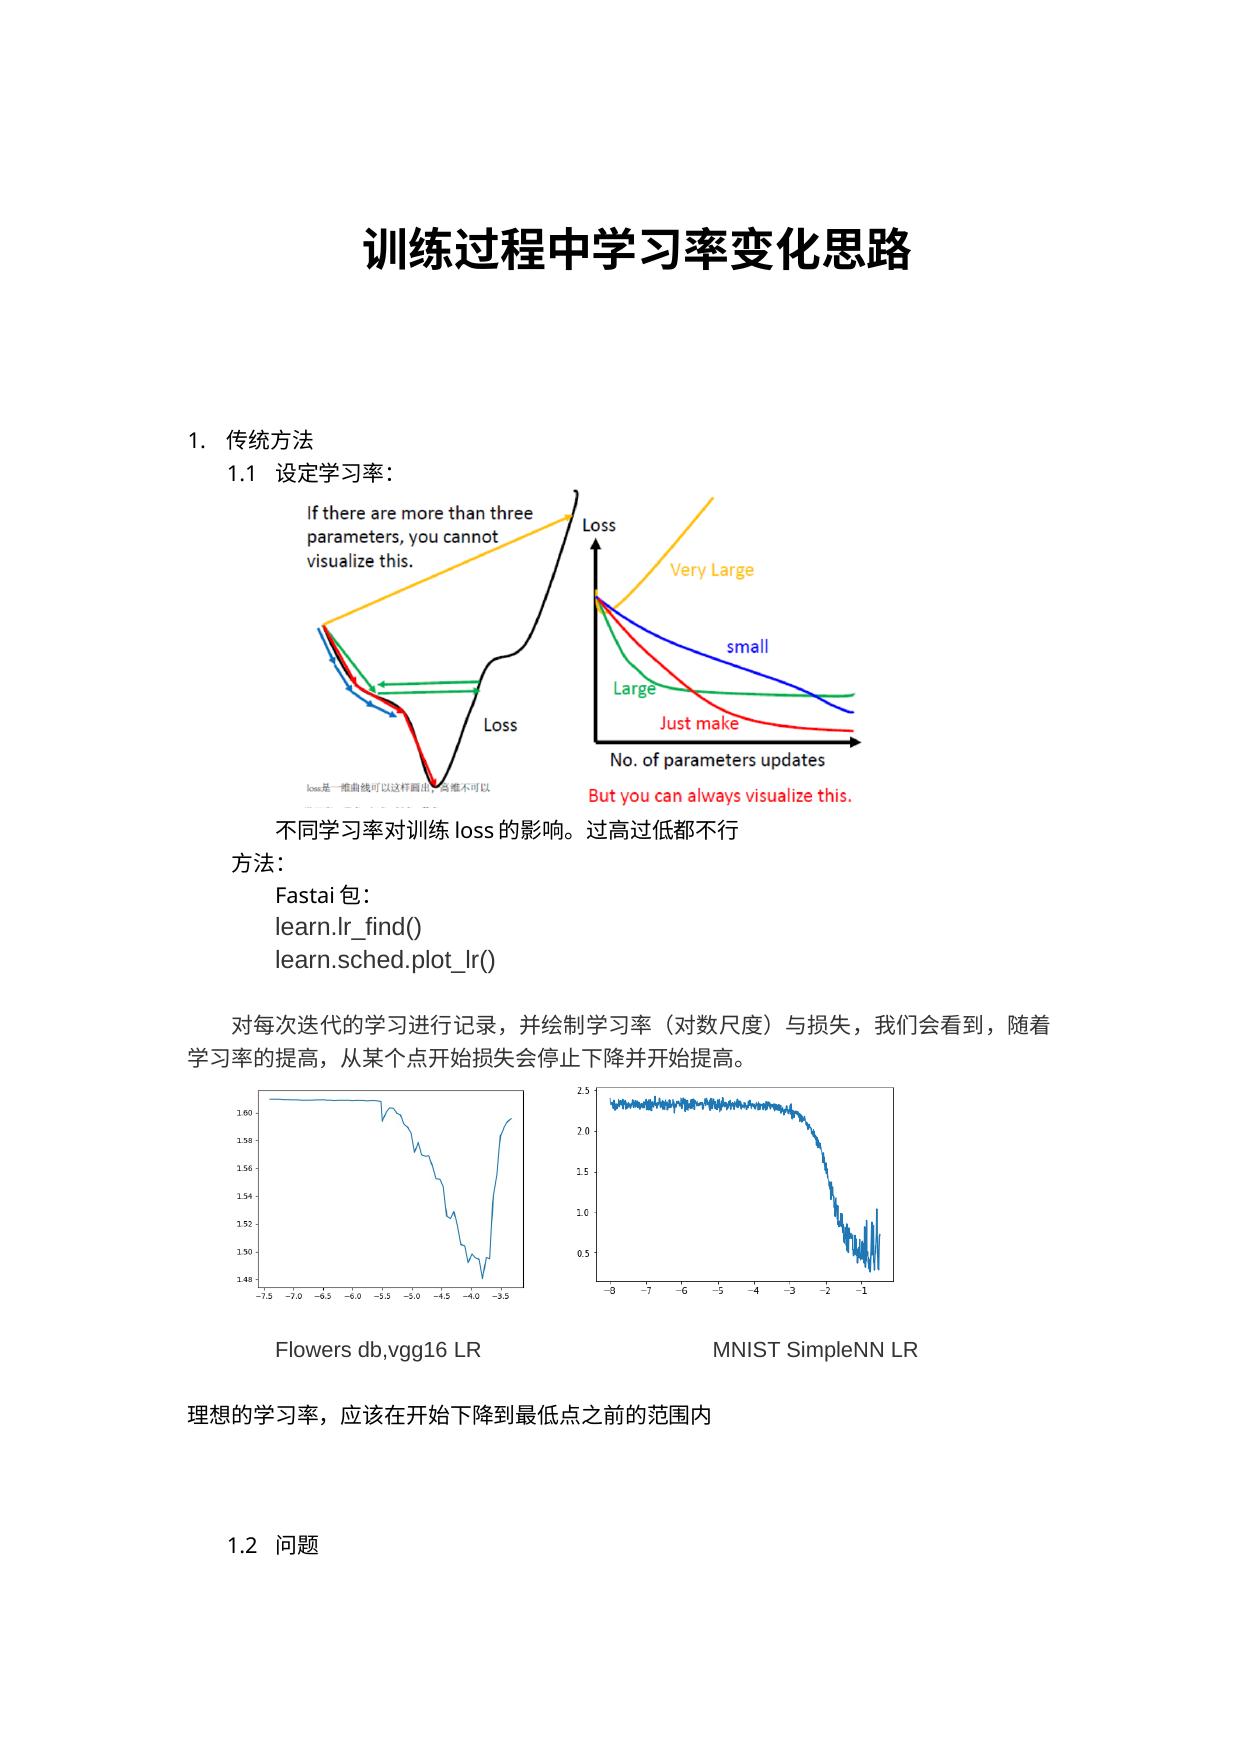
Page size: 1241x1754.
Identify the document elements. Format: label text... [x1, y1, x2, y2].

picture [231, 1082, 530, 1306]
text 方法： [187, 846, 1053, 878]
text learn.sched.plot_lr() [231, 943, 1053, 976]
text 理想的学习率，应该在开始下降到最低点之前的范围内 [187, 1398, 1053, 1431]
text learn.lr_find() [187, 911, 1053, 943]
list 设定学习率： [227, 456, 1053, 488]
subtitle 训练过程中学习率变化思路 [187, 197, 1053, 295]
text Fastai包： [187, 878, 1053, 911]
picture [275, 488, 863, 808]
list 问题 [227, 1528, 1053, 1561]
list 传统方法 [187, 423, 1053, 456]
list 不同学习率对训练loss的影响。过高过低都不行 [275, 813, 1053, 846]
text 对每次迭代的学习进行记录，并绘制学习率（对数尺度）与损失，我们会看到，随着学习率的提高，从某个点开始损失会停止下降并开始提高。 [187, 1008, 1053, 1073]
text Flowers db,vgg16 LR MNIST SimpleNN LR [187, 1333, 1053, 1366]
picture [572, 1073, 899, 1306]
